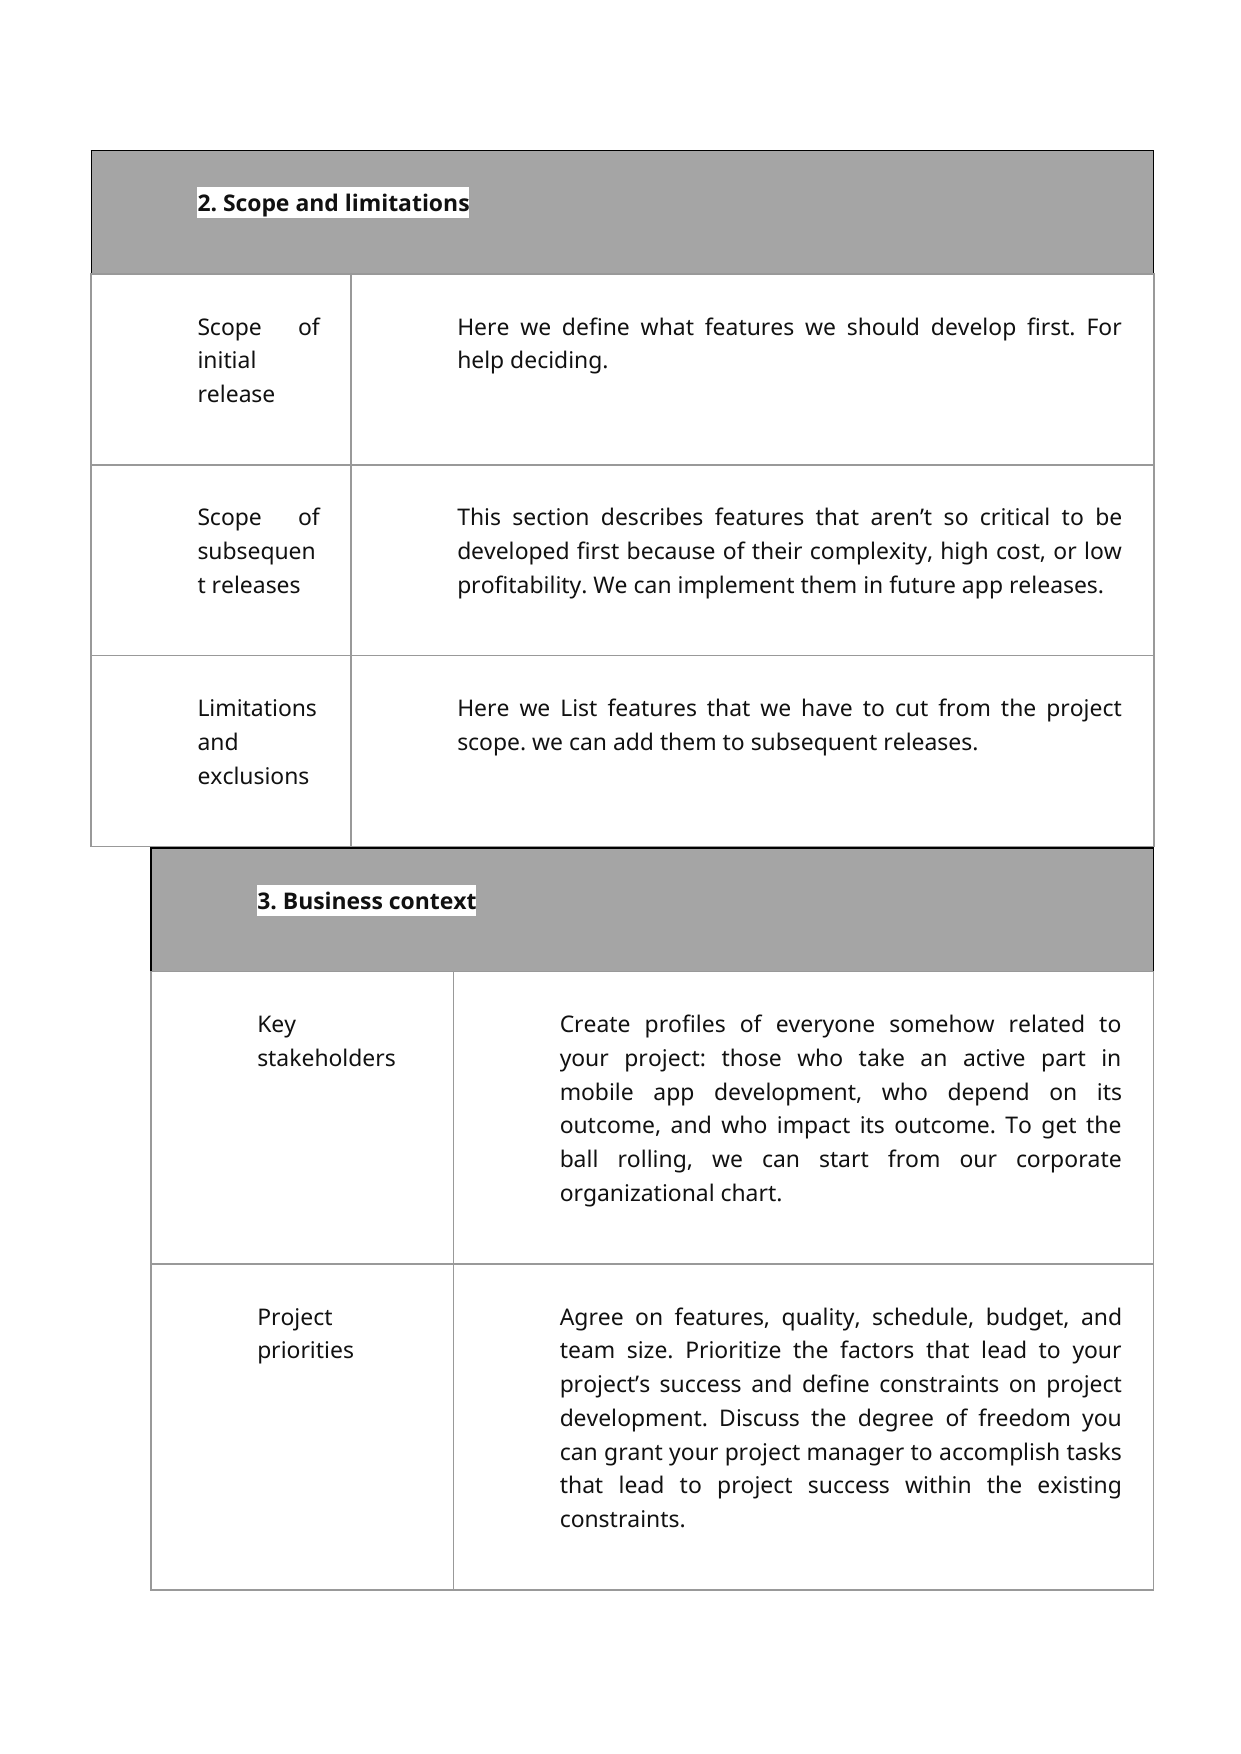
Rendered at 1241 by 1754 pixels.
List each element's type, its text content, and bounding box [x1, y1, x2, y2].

table_cell Limitations and exclusions [92, 656, 350, 846]
table_cell Agree on features, quality, schedule, budget, and team size. Prioritize the factors that lead to your project’s success and define constraints on project development. Discuss the degree of freedom you can grant your project manager to accomplish tasks that lead to project success within the existing constraints. [454, 1265, 1153, 1589]
table_cell Here we define what features we should develop first. For help deciding. [352, 275, 1153, 464]
table_cell Here we List features that we have to cut from the project scope. we can add them to subsequent releases. [352, 656, 1153, 846]
table_cell Project priorities [152, 1265, 453, 1589]
table_cell This section describes features that aren’t so critical to be developed first because of their complexity, high cost, or low profitability. We can implement them in future app releases. [352, 466, 1153, 655]
table_header 3. Business context [152, 849, 1153, 971]
table_cell Create profiles of everyone somehow related to your project: those who take an active part in mobile app development, who depend on its outcome, and who impact its outcome. To get the ball rolling, we can start from our corporate organizational chart. [454, 972, 1153, 1263]
table_cell Scope of subsequent releases [92, 466, 350, 655]
table_cell Scope of initial release [92, 275, 350, 464]
table_cell Key stakeholders [152, 972, 453, 1263]
table_header 2. Scope and limitations [92, 151, 1153, 273]
